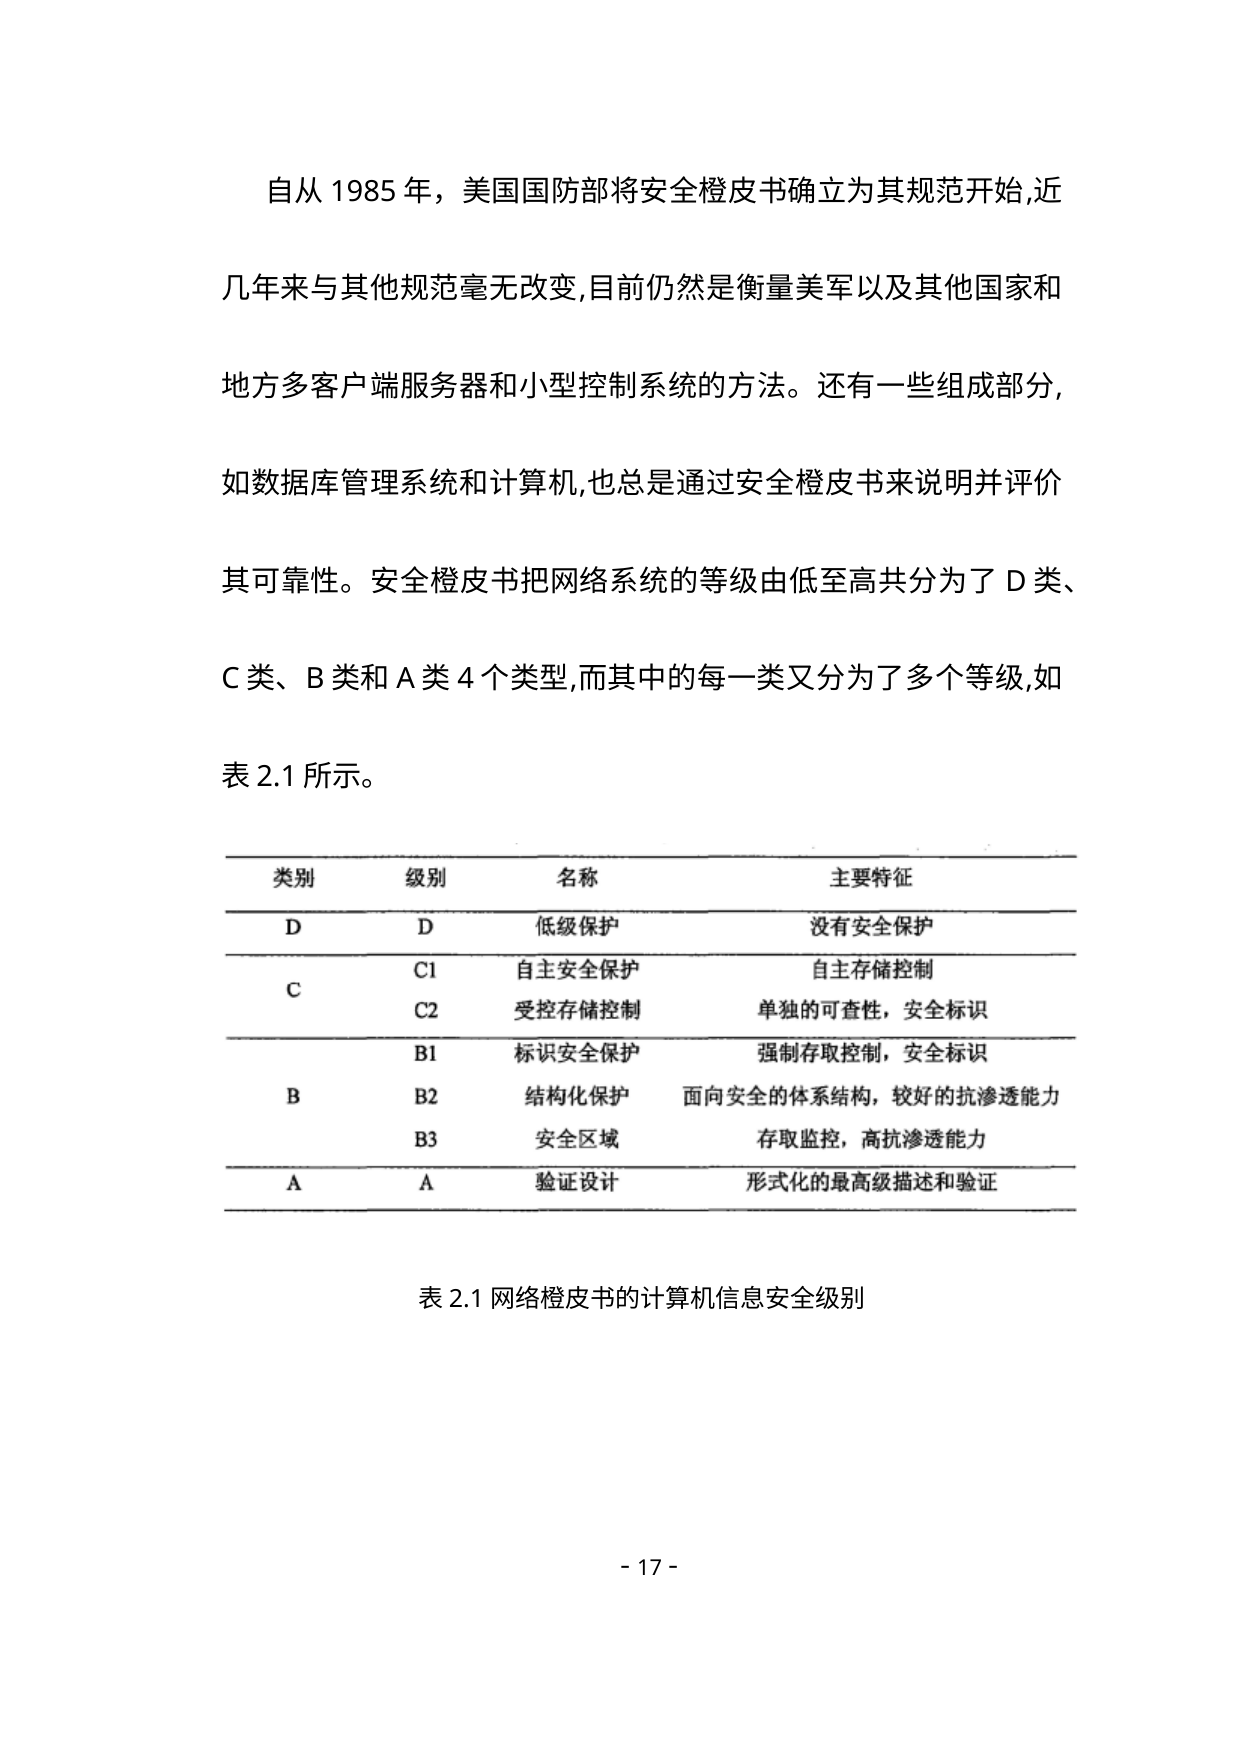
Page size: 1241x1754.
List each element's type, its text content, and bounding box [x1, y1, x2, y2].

picture [221, 843, 1107, 1228]
text 表2.1 网络橙皮书的计算机信息安全级别 [177, 1264, 1063, 1329]
text 自从1985年，美国国防部将安全橙皮书确立为其规范开始,近几年来与其他规范毫无改变,目前仍然是衡量美军以及其他国家和地方多客户端服务器和小型控制系统的方法。还有一些组成部分,如数据库管理系统和计算机,也总是通过安全橙皮书来说明并评价其可靠性。安全橙皮书把网络系统的等级由低至高共分为了D类、C类、B类和A类4个类型,而其中的每一类又分为了多个等级,如表2.1所示。 [221, 156, 1063, 806]
